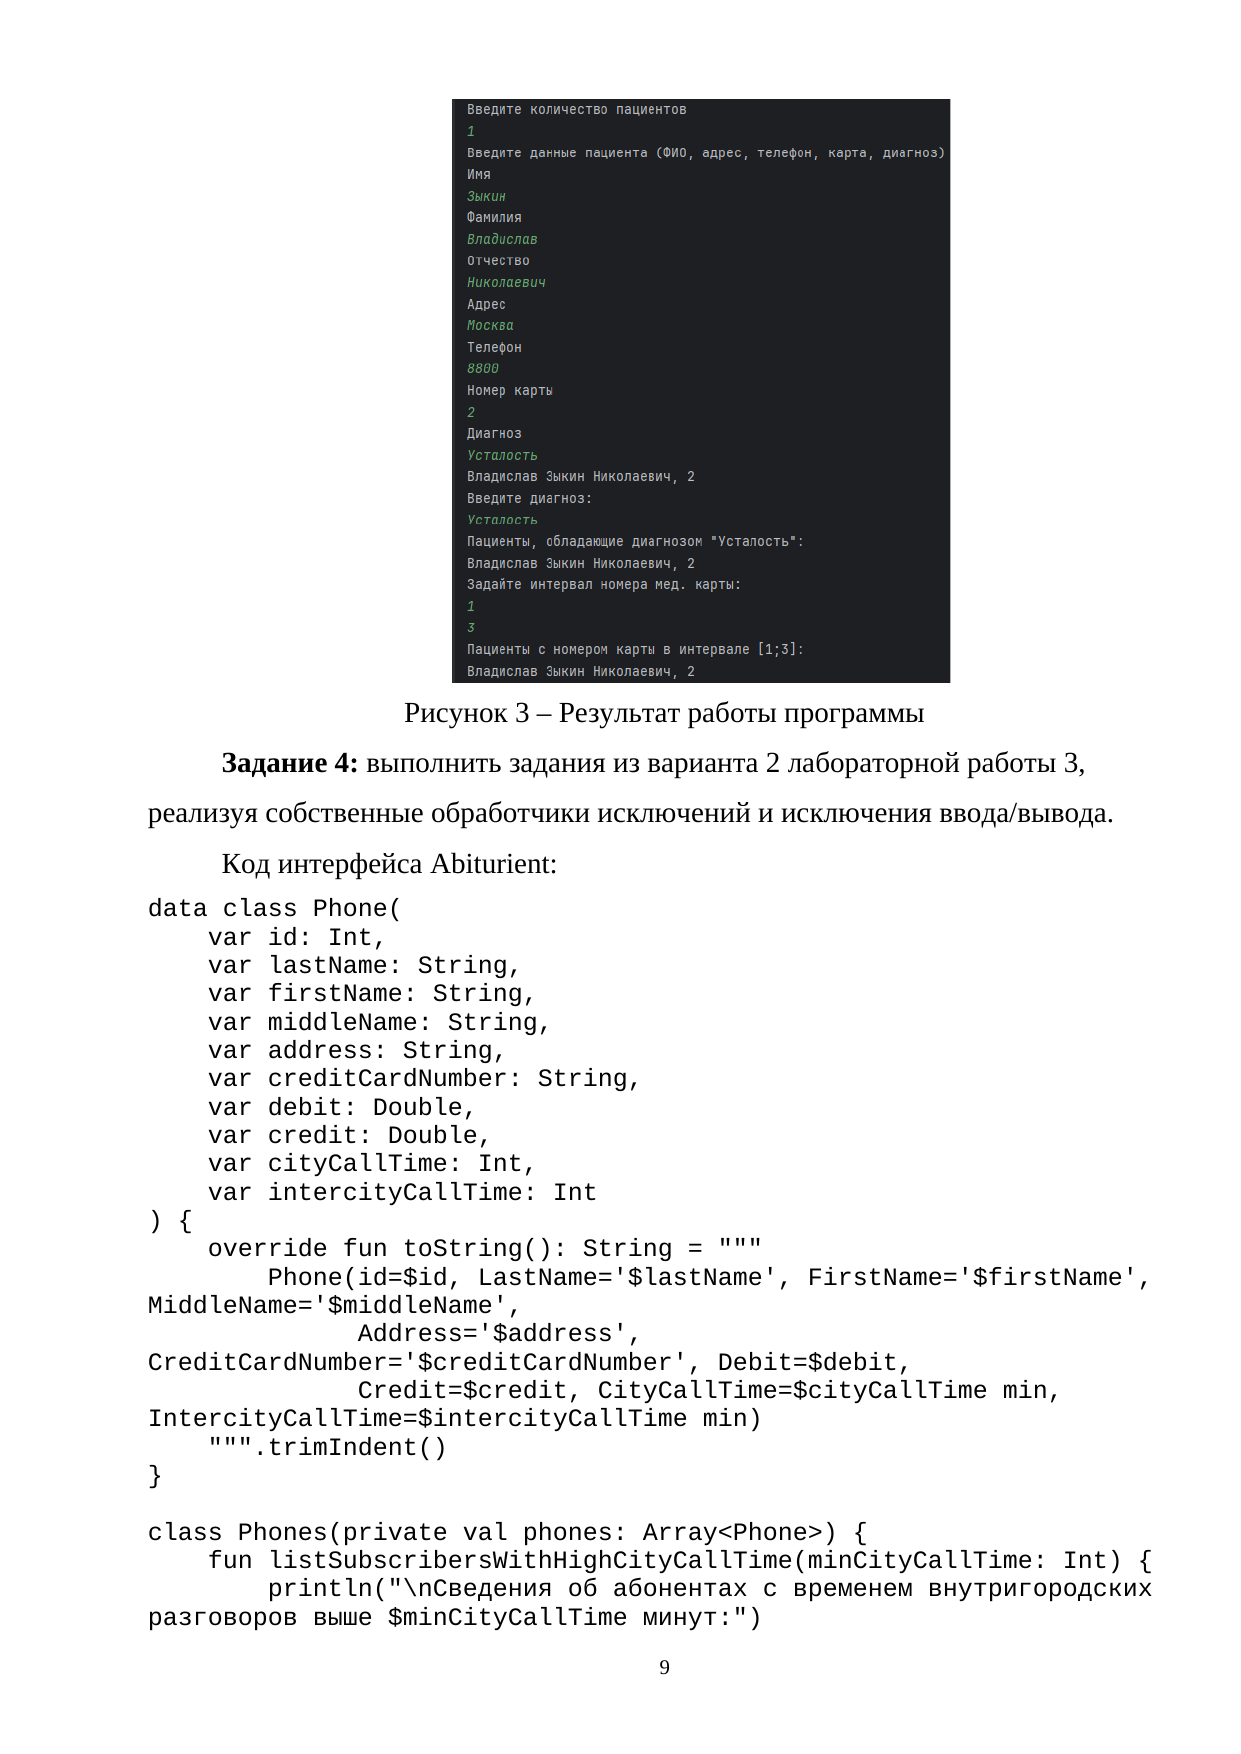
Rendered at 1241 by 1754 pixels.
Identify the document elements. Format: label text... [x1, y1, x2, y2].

text """.trimIndent() [148, 1434, 1181, 1463]
picture [452, 99, 951, 683]
text ) { [148, 1208, 1181, 1236]
text data class Phone( [148, 896, 1181, 924]
text var creditCardNumber: String, [148, 1066, 1181, 1094]
text Phone(id=$id, LastName='$lastName', FirstName='$firstName', MiddleName='$middleName', [148, 1264, 1181, 1321]
text fun listSubscribersWithHighCityCallTime(minCityCallTime: Int) { [148, 1548, 1181, 1576]
text Credit=$credit, CityCallTime=$cityCallTime min, IntercityCallTime=$intercityCallTime min) [148, 1378, 1181, 1434]
text Код интерфейса Abiturient: [148, 846, 1181, 879]
text override fun toString(): String = """ [148, 1236, 1181, 1264]
text var cityCallTime: Int, [148, 1151, 1181, 1179]
text var credit: Double, [148, 1123, 1181, 1151]
text class Phones(private val phones: Array<Phone>) { [148, 1519, 1181, 1548]
text var id: Int, [148, 924, 1181, 953]
text var lastName: String, [148, 953, 1181, 981]
text } [148, 1463, 1181, 1491]
text println("\nСведения об абонентах с временем внутригородских разговоров выше $minCityCallTime минут:") [148, 1576, 1181, 1633]
text var address: String, [148, 1038, 1181, 1066]
text Address='$address', CreditCardNumber='$creditCardNumber', Debit=$debit, [148, 1321, 1181, 1378]
text var debit: Double, [148, 1094, 1181, 1123]
text var intercityCallTime: Int [148, 1179, 1181, 1208]
text Рисунок 3 – Результат работы программы [148, 695, 1181, 728]
text var middleName: String, [148, 1009, 1181, 1038]
text Задание 4: выполнить задания из варианта 2 лабораторной работы 3, реализуя собственные обработчики исключений и исключения ввода/вывода. [148, 745, 1181, 829]
text var firstName: String, [148, 981, 1181, 1009]
